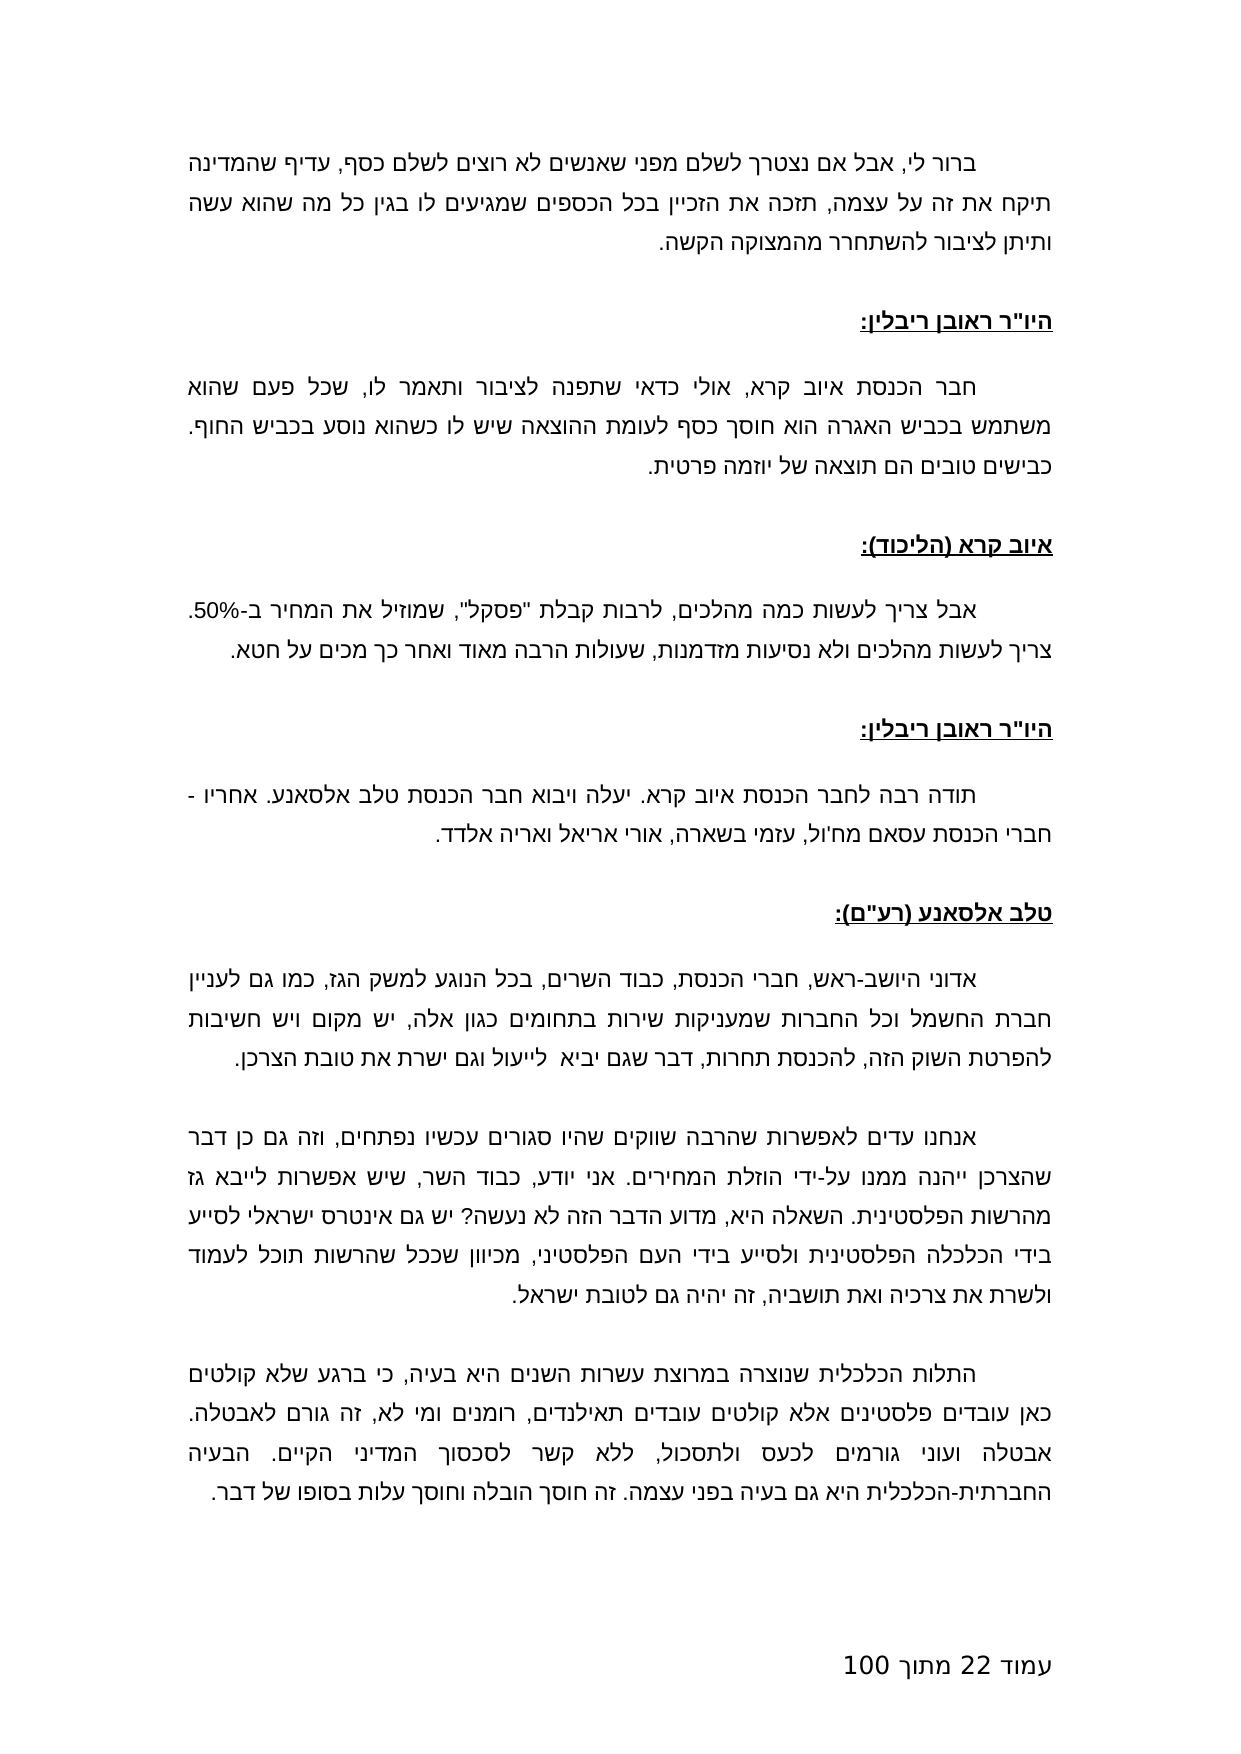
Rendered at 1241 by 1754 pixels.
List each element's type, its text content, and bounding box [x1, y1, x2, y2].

text אבל צריך לעשות כמה מהלכים, לרבות קבלת "פסקל", שמוזיל את המחיר ב-50%. צריך לעשות מהלכים ולא נסיעות מזדמנות, שעולות הרבה מאוד ואחר כך מכים על חטא. [187, 597, 1053, 663]
text היו"ר ראובן ריבלין: [187, 716, 1053, 742]
text התלות הכלכלית שנוצרה במרוצת עשרות השנים היא בעיה, כי ברגע שלא קולטים כאן עובדים פלסטינים אלא קולטים עובדים תאילנדים, רומנים ומי לא, זה גורם לאבטלה. אבטלה ועוני גורמים לכעס ולתסכול, ללא קשר לסכסוך המדיני הקיים. הבעיה החברתית-הכלכלית היא גם בעיה בפני עצמה. זה חוסך הובלה וחוסך עלות בסופו של דבר. [187, 1361, 1053, 1506]
text טלב אלסאנע (רע"ם): [187, 900, 1053, 927]
text היו"ר ראובן ריבלין: [187, 308, 1053, 334]
text חבר הכנסת איוב קרא, אולי כדאי שתפנה לציבור ותאמר לו, שכל פעם שהוא משתמש בכביש האגרה הוא חוסך כסף לעומת ההוצאה שיש לו כשהוא נוסע בכביש החוף. כבישים טובים הם תוצאה של יוזמה פרטית. [187, 374, 1053, 479]
text ברור לי, אבל אם נצטרך לשלם מפני שאנשים לא רוצים לשלם כסף, עדיף שהמדינה תיקח את זה על עצמה, תזכה את הזכיין בכל הכספים שמגיעים לו בגין כל מה שהוא עשה ותיתן לציבור להשתחרר מהמצוקה הקשה. [187, 150, 1053, 255]
text תודה רבה לחבר הכנסת איוב קרא. יעלה ויבוא חבר הכנסת טלב אלסאנע. אחריו - חברי הכנסת עסאם מח'ול, עזמי בשארה, אורי אריאל ואריה אלדד. [187, 782, 1053, 848]
text איוב קרא (הליכוד): [187, 532, 1053, 558]
text אדוני היושב-ראש, חברי הכנסת, כבוד השרים, בכל הנוגע למשק הגז, כמו גם לעניין חברת החשמל וכל החברות שמעניקות שירות בתחומים כגון אלה, יש מקום ויש חשיבות להפרטת השוק הזה, להכנסת תחרות, דבר שגם יביא לייעול וגם ישרת את טובת הצרכן. [187, 966, 1053, 1071]
text אנחנו עדים לאפשרות שהרבה שווקים שהיו סגורים עכשיו נפתחים, וזה גם כן דבר שהצרכן ייהנה ממנו על-ידי הוזלת המחירים. אני יודע, כבוד השר, שיש אפשרות לייבא גז מהרשות הפלסטינית. השאלה היא, מדוע הדבר הזה לא נעשה? יש גם אינטרס ישראלי לסייע בידי הכלכלה הפלסטינית ולסייע בידי העם הפלסטיני, מכיוון שככל שהרשות תוכל לעמוד ולשרת את צרכיה ואת תושביה, זה יהיה גם לטובת ישראל. [187, 1124, 1053, 1308]
